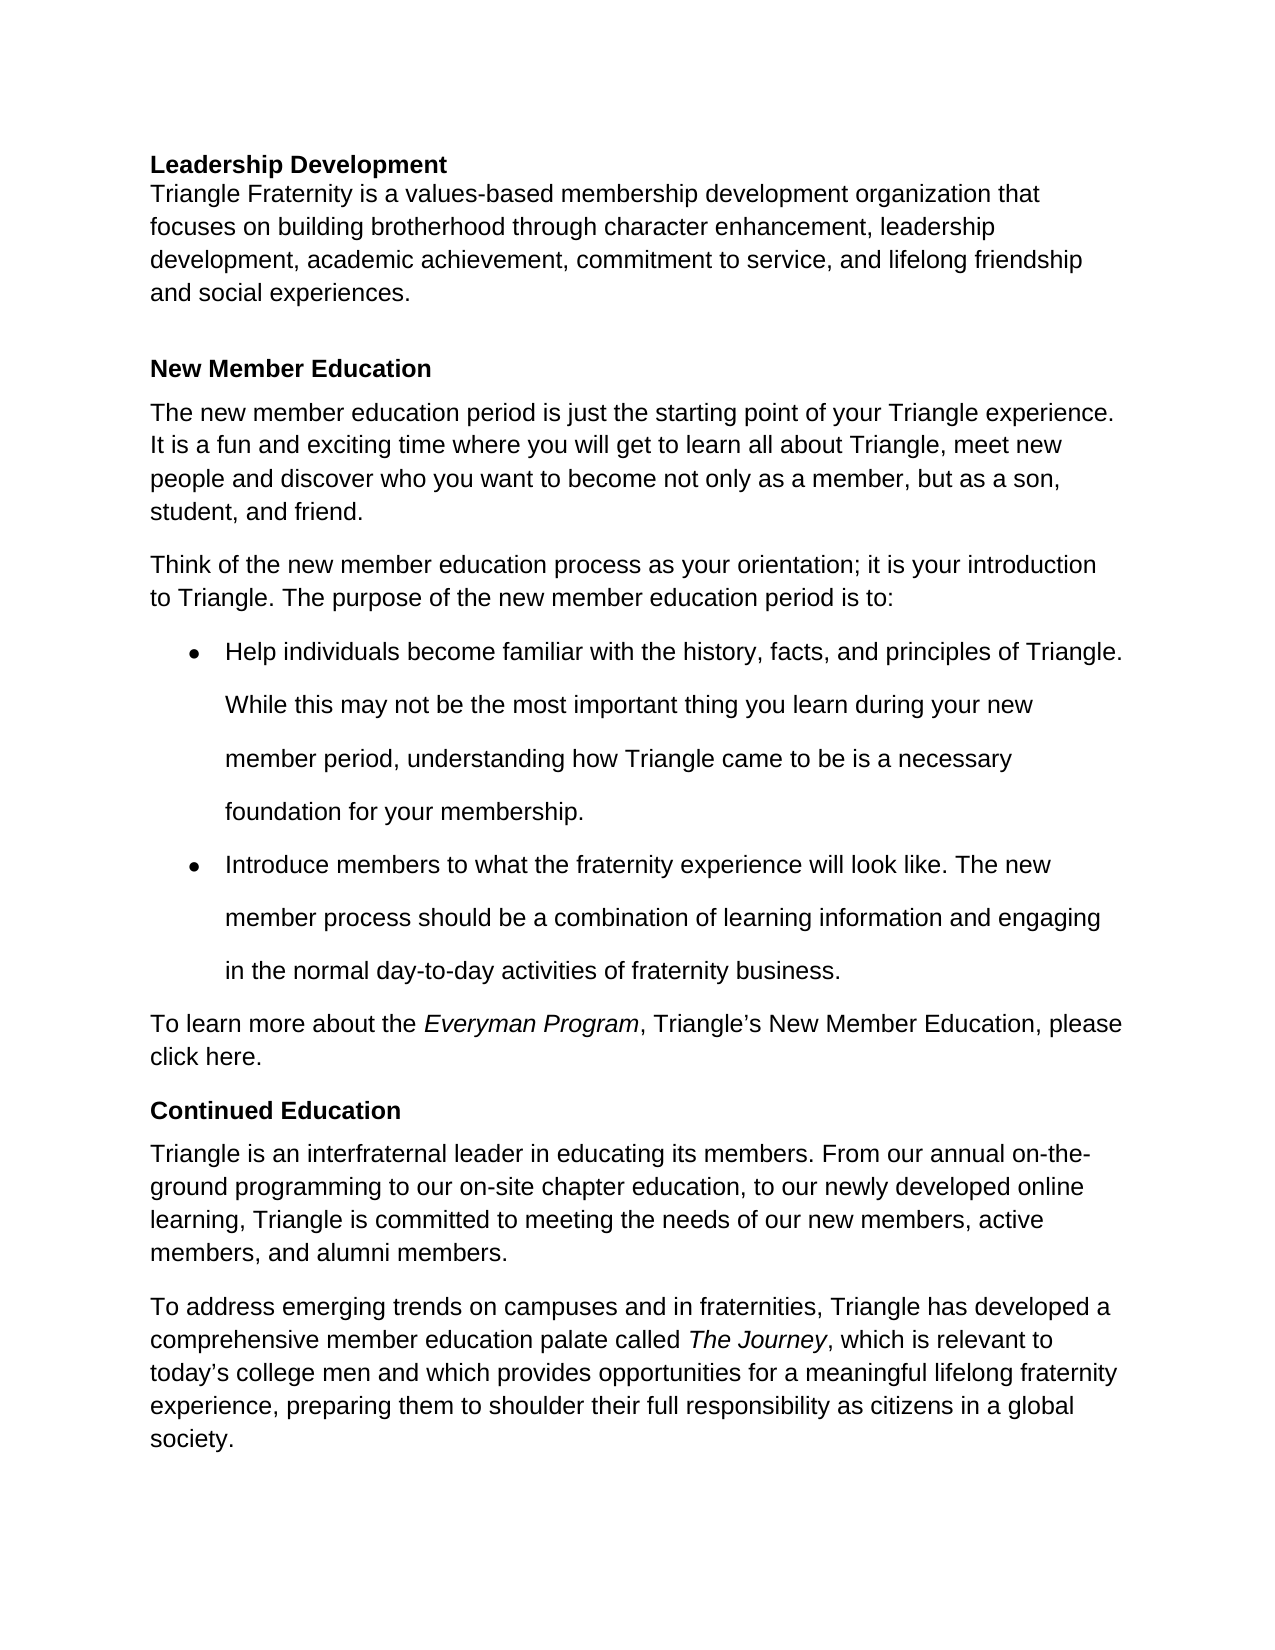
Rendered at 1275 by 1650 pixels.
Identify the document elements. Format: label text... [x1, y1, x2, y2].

text Think of the new member education process as your orientation; it is your introduction to Triangle. The purpose of the new member education period is to: [150, 550, 1125, 633]
text Triangle Fraternity is a values-based membership development organization that focuses on building brotherhood through character enhancement, leadership development, academic achievement, commitment to service, and lifelong friendship and social experiences. [150, 179, 1125, 307]
subtitle New Member Education [150, 354, 1125, 397]
text Triangle is an interfraternal leader in educating its members. From our annual on-the-ground programming to our on-site chapter education, to our newly developed online learning, Triangle is committed to meeting the needs of our new members, active members, and alumni members. [150, 1139, 1125, 1288]
text The new member education period is just the starting point of your Triangle experience. It is a fun and exciting time where you will get to learn all about Triangle, meet new people and discover who you want to become not only as a member, but as a son, student, and friend. [150, 397, 1125, 546]
subtitle Continued Education [150, 1096, 1125, 1139]
list Help individuals become familiar with the history, facts, and principles of Triangle. While this may not be the most important thing you learn during your new member period, understanding how Triangle came to be is a necessary foundation for your membership. [187, 637, 1125, 825]
text To learn more about the Everyman Program, Triangle’s New Member Education, please click here. [150, 1009, 1125, 1092]
list Introduce members to what the fraternity experience will look like. The new member process should be a combination of learning information and engaging in the normal day-to-day activities of fraternity business. [187, 850, 1125, 985]
text To address emerging trends on campuses and in fraternities, Triangle has developed a comprehensive member education palate called The Journey, which is relevant to today’s college men and which provides opportunities for a meaningful lifelong fraternity experience, preparing them to shoulder their full responsibility as citizens in a global society. [150, 1292, 1125, 1453]
subtitle Leadership Development [150, 150, 1125, 179]
